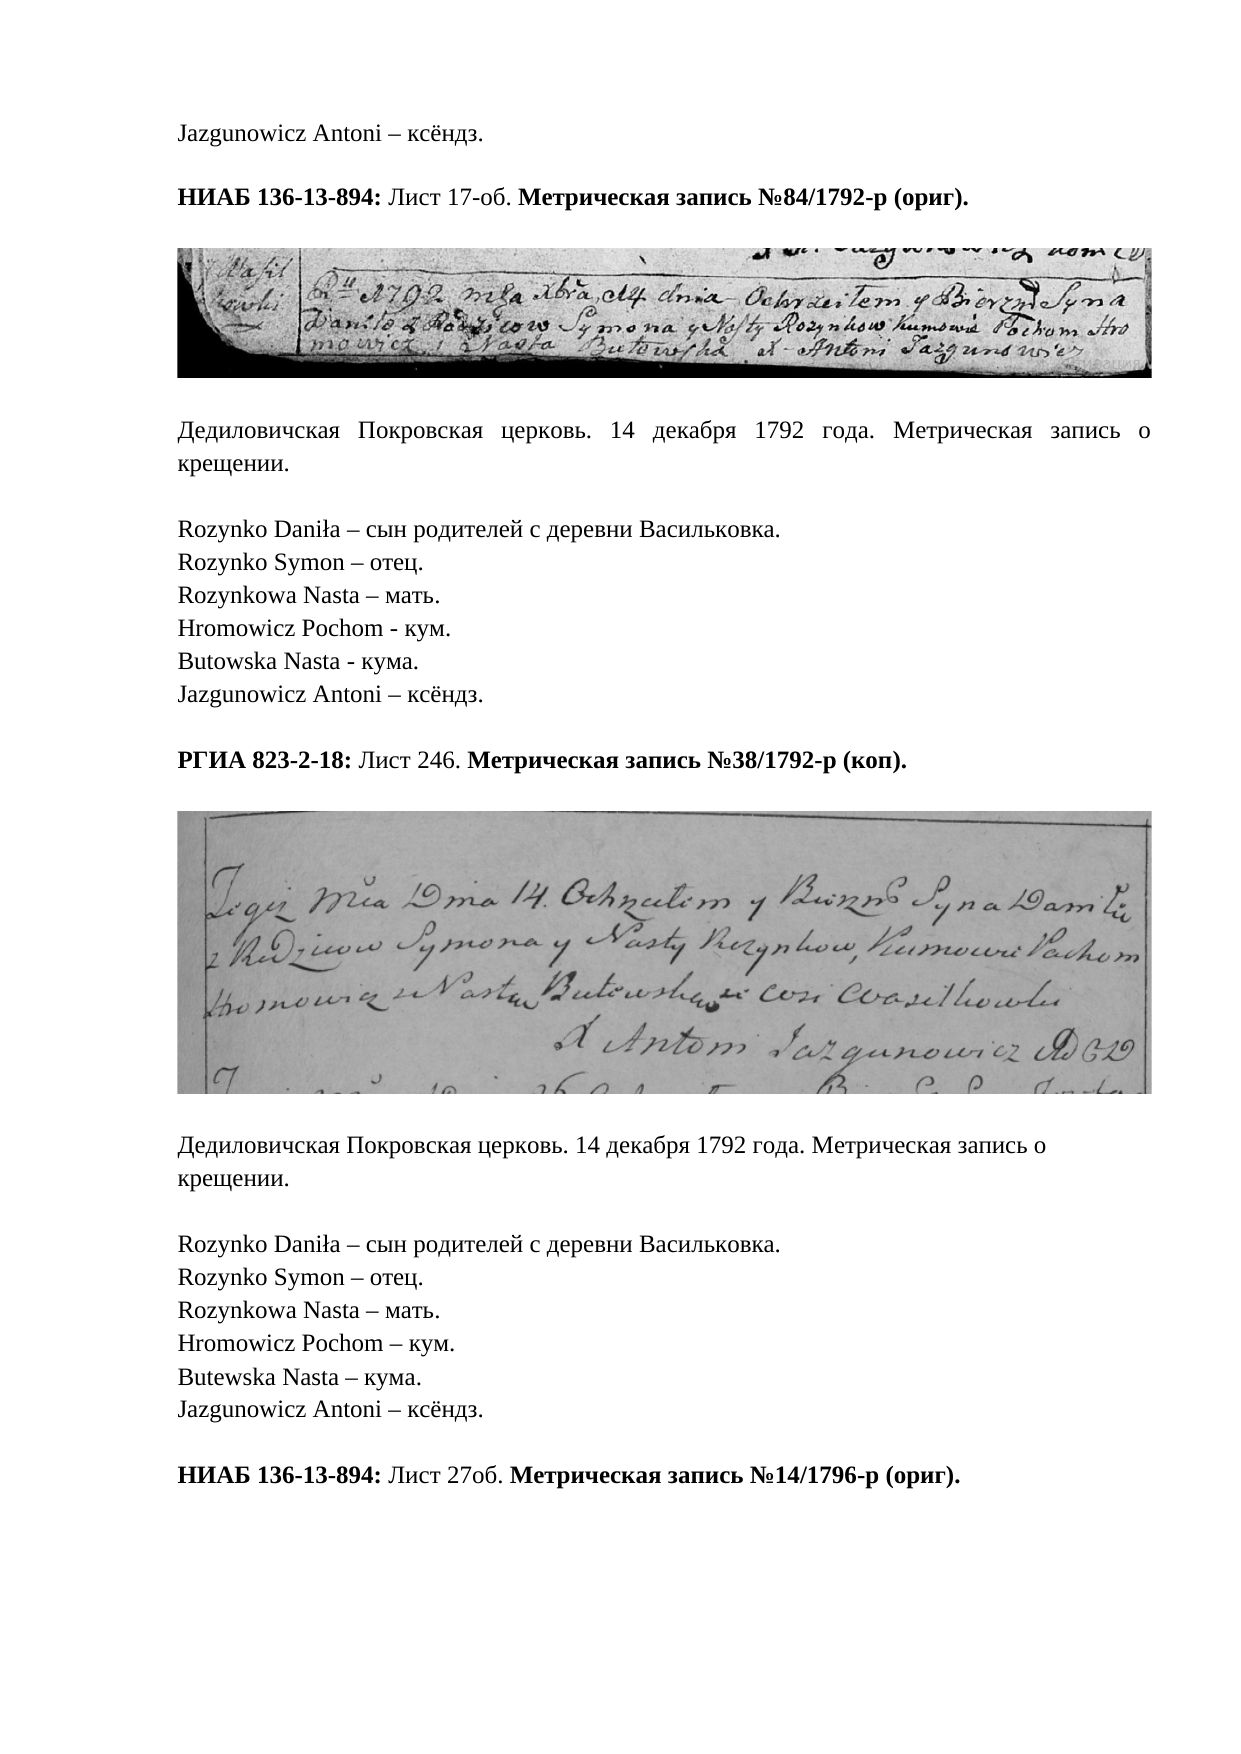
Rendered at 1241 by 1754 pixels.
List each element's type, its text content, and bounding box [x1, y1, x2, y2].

text Rozynko Daniła – сын родителей с деревни Васильковка. [177, 514, 1152, 543]
text Rozynko Daniła – сын родителей с деревни Васильковка. [177, 1229, 1152, 1258]
text Jazgunowicz Antoni – ксёндз. [177, 1394, 1152, 1423]
text Rozynko Symon – отец. [177, 547, 1152, 576]
picture [177, 248, 1152, 378]
text Rozynkowa Nasta – мать. [177, 1296, 1152, 1324]
text НИАБ 136-13-894: Лист 27об. Метрическая запись №14/1796-р (ориг). [177, 1461, 1152, 1489]
picture [177, 811, 1152, 1094]
text Дедиловичская Покровская церковь. 14 декабря 1792 года. Метрическая запись о крещении. [177, 1130, 1152, 1192]
text РГИА 823-2-18: Лист 246. Метрическая запись №38/1792-р (коп). [177, 745, 1152, 774]
text Jazgunowicz Antoni – ксёндз. [177, 679, 1152, 708]
text Butewska Nasta – кума. [177, 1362, 1152, 1390]
text Дедиловичская Покровская церковь. 14 декабря 1792 года. Метрическая запись о крещении. [177, 415, 1152, 477]
text НИАБ 136-13-894: Лист 17-об. Метрическая запись №84/1792-р (ориг). [177, 182, 1152, 211]
text Rozynkowa Nasta – мать. [177, 580, 1152, 609]
text Hromowicz Pochom – кум. [177, 1328, 1152, 1357]
text Jazgunowicz Antoni – ксёндз. [177, 118, 1152, 147]
text Butowska Nasta - кума. [177, 646, 1152, 675]
text Hromowicz Pochom - кум. [177, 613, 1152, 642]
text Rozynko Symon – отец. [177, 1262, 1152, 1291]
